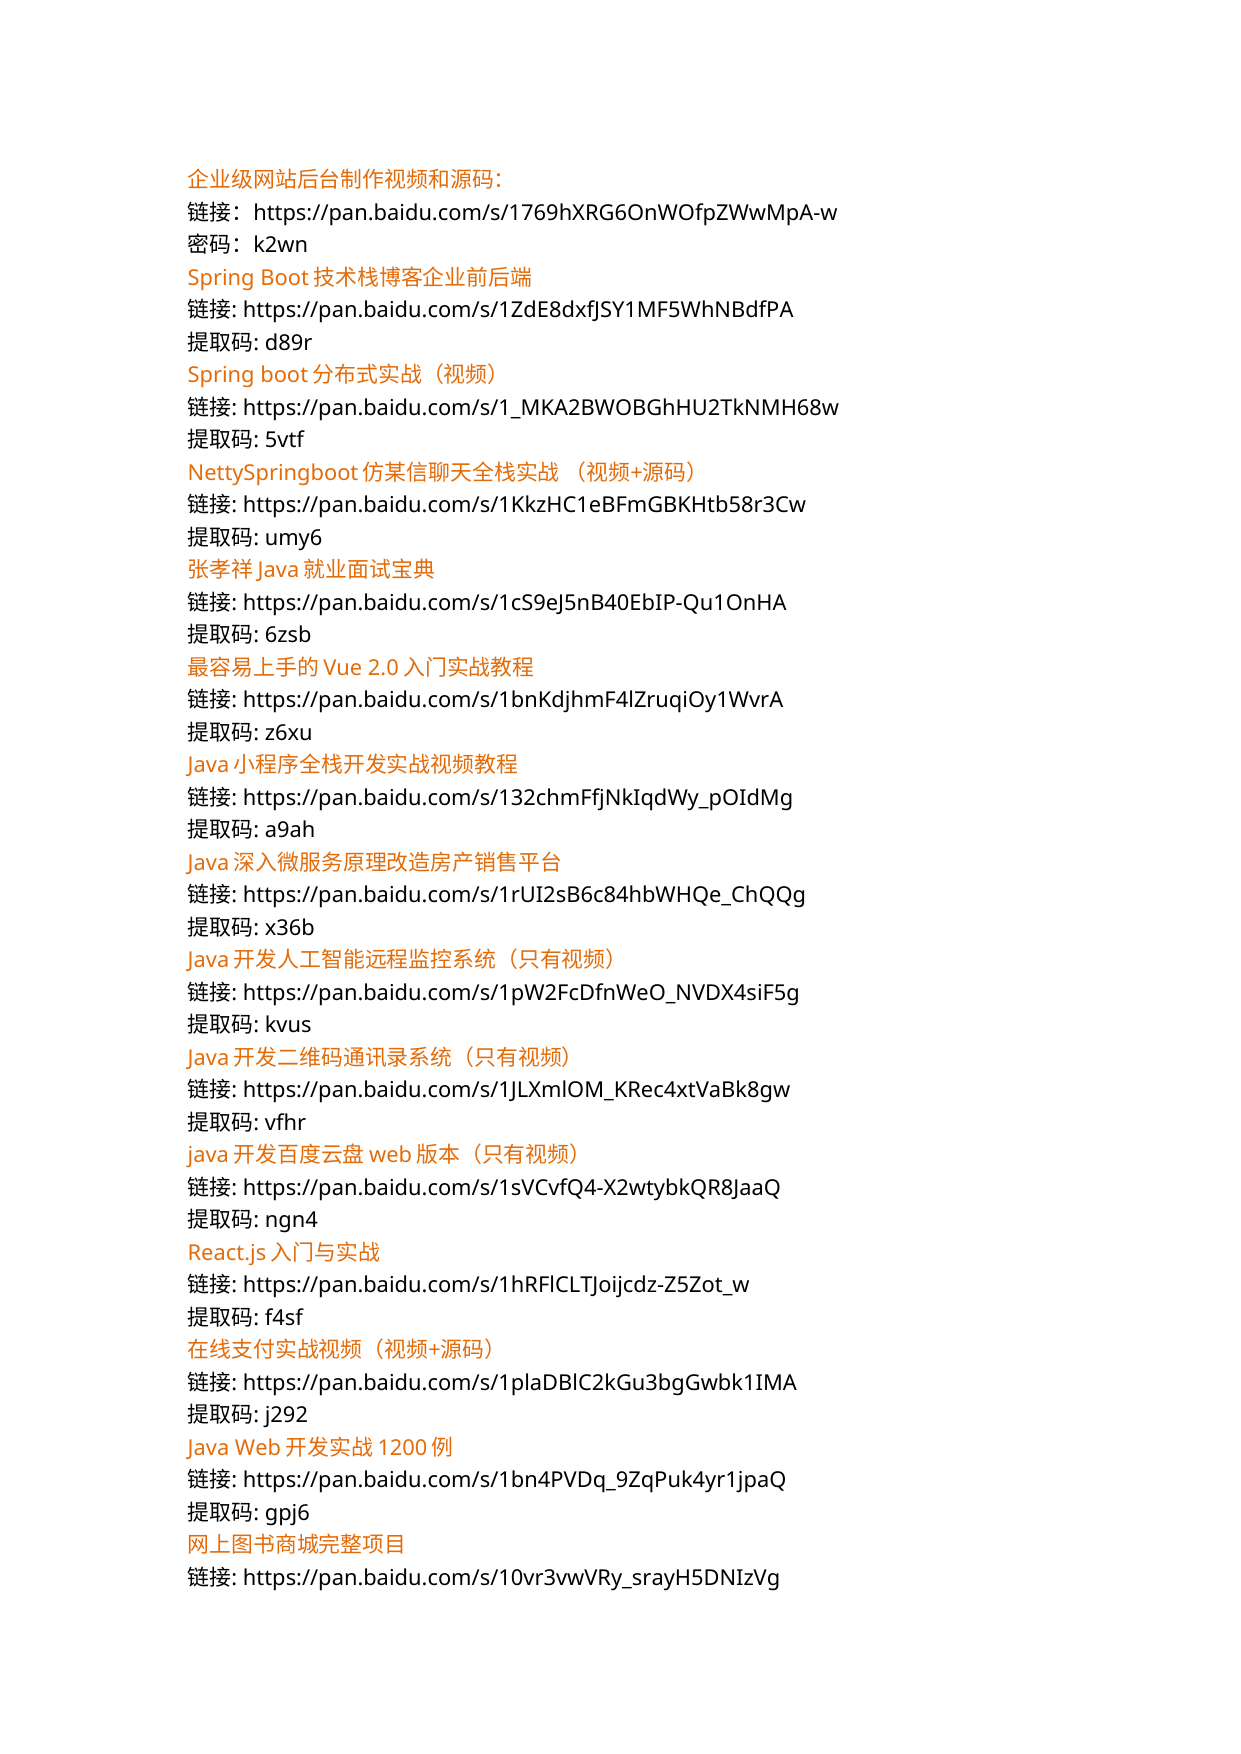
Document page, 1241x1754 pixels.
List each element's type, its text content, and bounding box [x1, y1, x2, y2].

text 提取码: 5vtf [187, 422, 1053, 454]
text 提取码: x36b [187, 909, 1053, 942]
text 链接: https://pan.baidu.com/s/1bn4PVDq_9ZqPuk4yr1jpaQ [187, 1462, 1053, 1494]
text 在线支付实战视频（视频+源码） [187, 1332, 1053, 1364]
text 提取码: z6xu [187, 714, 1053, 747]
text Java开发二维码通讯录系统（只有视频） [187, 1039, 1053, 1072]
text Java Web开发实战1200例 [187, 1429, 1053, 1462]
text 企业级网站后台制作视频和源码： [187, 162, 1053, 194]
text 链接: https://pan.baidu.com/s/1JLXmlOM_KRec4xtVaBk8gw [187, 1072, 1053, 1104]
text 提取码: vfhr [187, 1104, 1053, 1137]
text 提取码: 6zsb [187, 617, 1053, 649]
text 提取码: kvus [187, 1007, 1053, 1039]
text 链接: https://pan.baidu.com/s/1cS9eJ5nB40EbIP-Qu1OnHA [187, 584, 1053, 617]
text 提取码: a9ah [187, 812, 1053, 844]
text 提取码: ngn4 [187, 1202, 1053, 1234]
text 链接: https://pan.baidu.com/s/1plaDBlC2kGu3bgGwbk1IMA [187, 1364, 1053, 1397]
text 链接: https://pan.baidu.com/s/1hRFlCLTJoijcdz-Z5Zot_w [187, 1267, 1053, 1299]
text 链接: https://pan.baidu.com/s/1ZdE8dxfJSY1MF5WhNBdfPA [187, 292, 1053, 324]
text 张孝祥Java就业面试宝典 [187, 552, 1053, 584]
text Spring boot分布式实战（视频） [187, 357, 1053, 389]
text 链接: https://pan.baidu.com/s/1bnKdjhmF4lZruqiOy1WvrA [187, 682, 1053, 714]
text 提取码: f4sf [187, 1299, 1053, 1332]
text Java小程序全栈开发实战视频教程 [187, 747, 1053, 779]
text NettySpringboot仿某信聊天全栈实战 （视频+源码） [187, 454, 1053, 487]
text 链接: https://pan.baidu.com/s/10vr3vwVRy_srayH5DNIzVg [187, 1559, 1053, 1592]
text 密码：k2wn [187, 227, 1053, 259]
text Java深入微服务原理改造房产销售平台 [187, 844, 1053, 877]
text 链接: https://pan.baidu.com/s/1_MKA2BWOBGhHU2TkNMH68w [187, 389, 1053, 422]
text 链接: https://pan.baidu.com/s/1rUI2sB6c84hbWHQe_ChQQg [187, 877, 1053, 909]
text Spring Boot技术栈博客企业前后端 [187, 259, 1053, 292]
text 链接: https://pan.baidu.com/s/1KkzHC1eBFmGBKHtb58r3Cw [187, 487, 1053, 519]
text 链接: https://pan.baidu.com/s/1sVCvfQ4-X2wtybkQR8JaaQ [187, 1169, 1053, 1202]
text 提取码: umy6 [187, 519, 1053, 552]
text 最容易上手的Vue 2.0入门实战教程 [187, 649, 1053, 682]
text 提取码: gpj6 [187, 1494, 1053, 1527]
text React.js入门与实战 [187, 1234, 1053, 1267]
text 网上图书商城完整项目 [187, 1527, 1053, 1559]
text 提取码: j292 [187, 1397, 1053, 1429]
text java开发百度云盘web版本（只有视频） [187, 1137, 1053, 1169]
text 提取码: d89r [187, 324, 1053, 357]
text Java开发人工智能远程监控系统（只有视频） [187, 942, 1053, 974]
text 链接：https://pan.baidu.com/s/1769hXRG6OnWOfpZWwMpA-w [187, 194, 1053, 227]
text 链接: https://pan.baidu.com/s/1pW2FcDfnWeO_NVDX4siF5g [187, 974, 1053, 1007]
text 链接: https://pan.baidu.com/s/132chmFfjNkIqdWy_pOIdMg [187, 779, 1053, 812]
